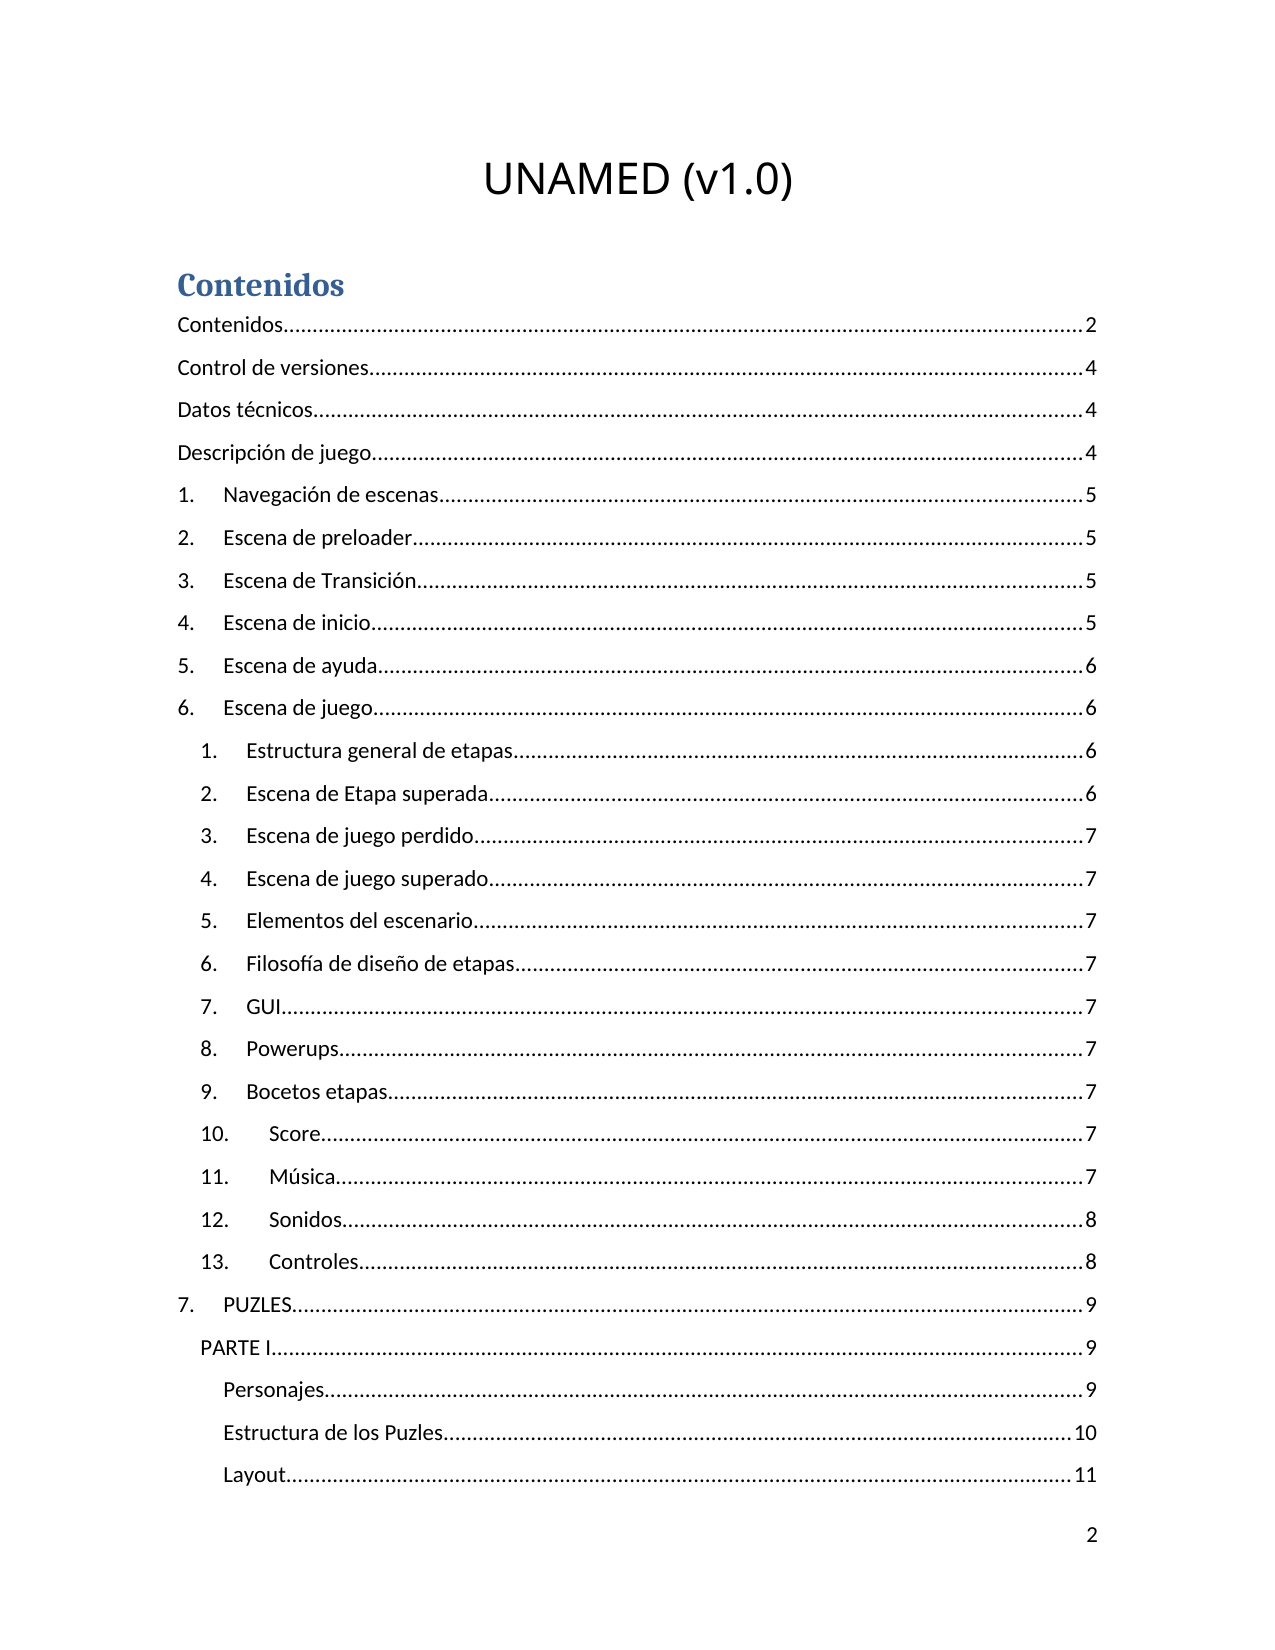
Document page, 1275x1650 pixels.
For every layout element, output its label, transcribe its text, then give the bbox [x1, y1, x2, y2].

text UNAMED (v1.0) [177, 148, 1098, 207]
